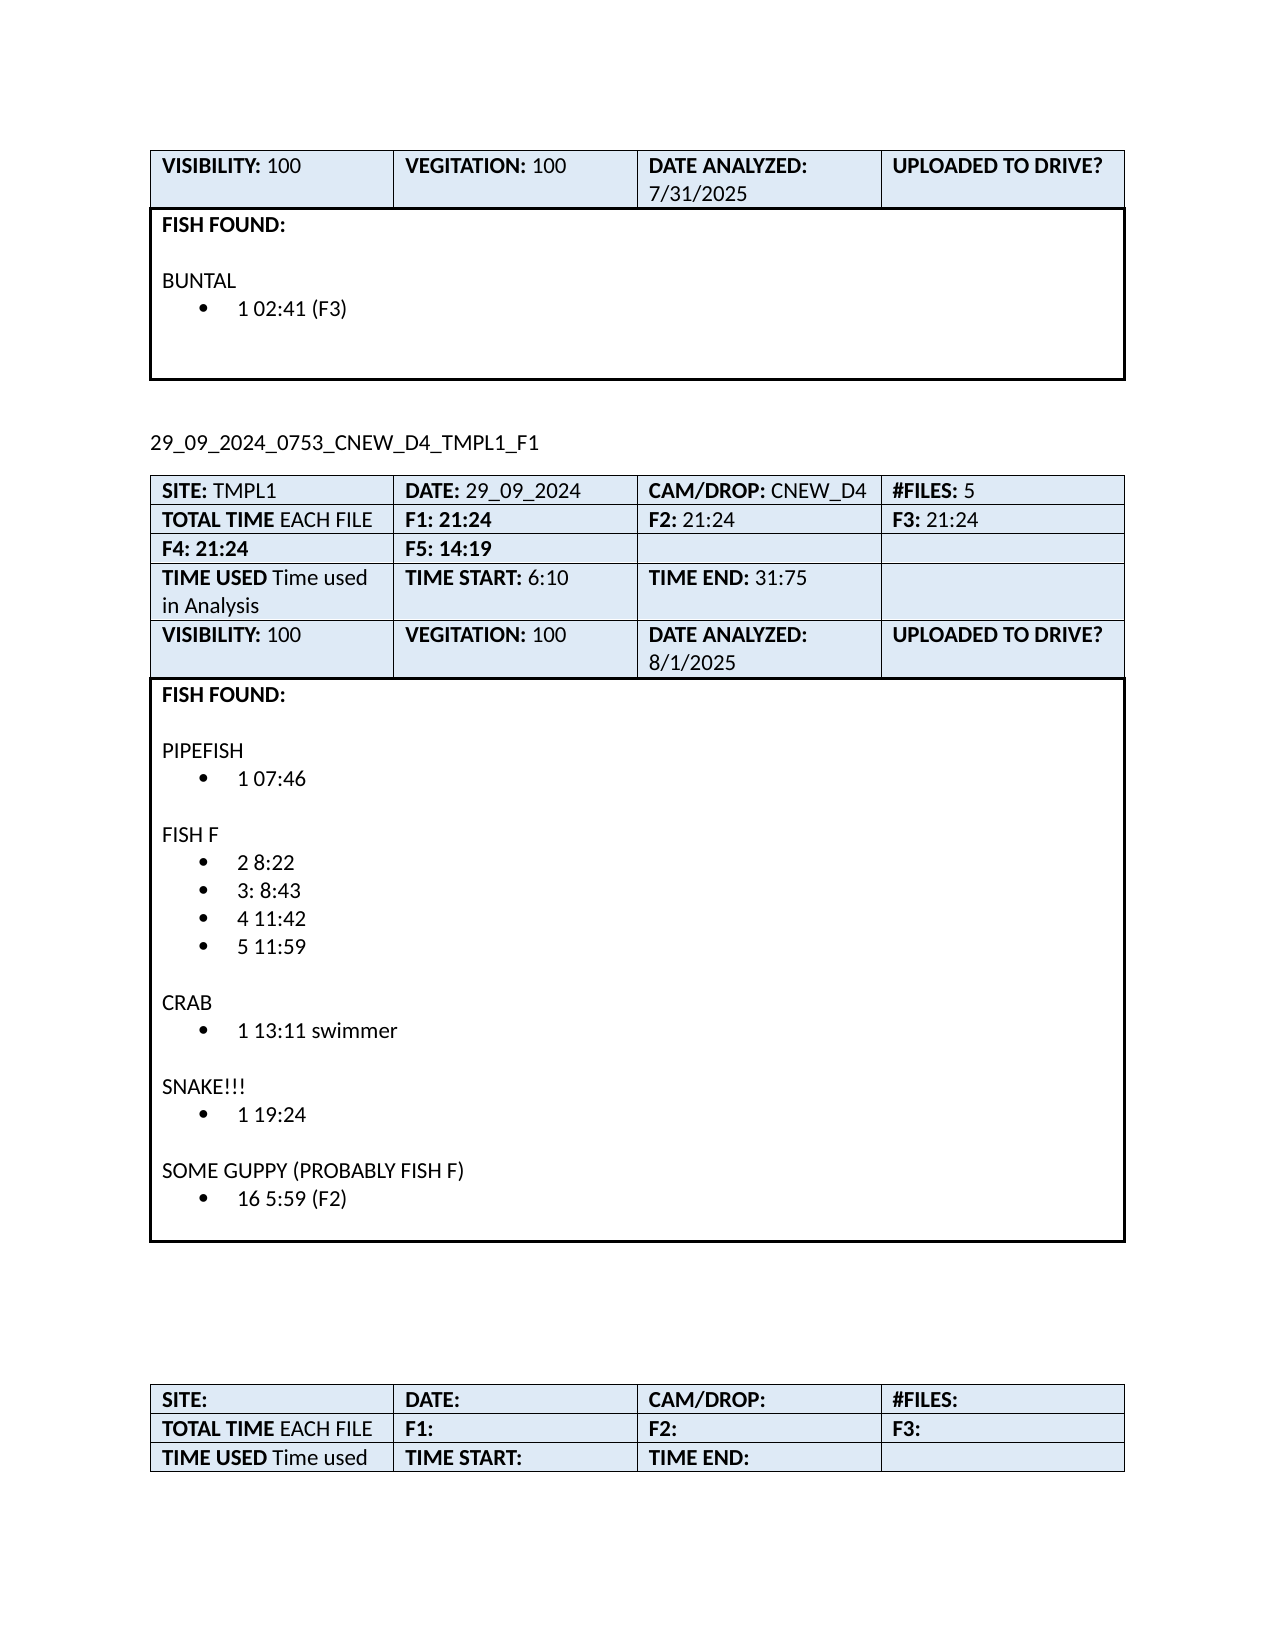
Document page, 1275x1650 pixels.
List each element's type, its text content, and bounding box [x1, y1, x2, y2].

table_header DATE: [394, 1385, 637, 1413]
table_cell TIME END: [638, 1443, 881, 1471]
table_cell F3: [882, 1414, 1124, 1442]
table_cell F1: 21:24 [394, 505, 637, 533]
table_cell VEGITATION: 100 [394, 621, 637, 677]
table_cell FISH FOUND: BUNTAL 1 02:41 (F3) [152, 210, 1123, 378]
table_header #FILES: [882, 1385, 1124, 1413]
text 29_09_2024_0753_CNEW_D4_TMPL1_F1 [150, 428, 1125, 456]
table_cell F3: 21:24 [882, 505, 1124, 533]
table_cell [151, 1443, 393, 1471]
table_cell [882, 534, 1124, 562]
table_cell DATE ANALYZED: 7/31/2025 [638, 151, 881, 207]
table_header SITE: [151, 1385, 393, 1413]
table_cell [882, 564, 1124, 619]
table_header CAM/DROP: [638, 1385, 881, 1413]
table_cell [638, 534, 881, 562]
table_cell VISIBILITY: 100 [151, 151, 393, 207]
table_cell F2: [638, 1414, 881, 1442]
table_cell TOTAL TIME EACH FILE [151, 505, 393, 533]
table_cell F1: [394, 1414, 637, 1442]
table_header #FILES: 5 [882, 476, 1124, 504]
table_header DATE: 29_09_2024 [394, 476, 637, 504]
table_cell TIME START: [394, 1443, 637, 1471]
table_header SITE: TMPL1 [151, 476, 393, 504]
table_cell F5: 14:19 [394, 534, 637, 562]
table_cell UPLOADED TO DRIVE? [882, 621, 1124, 677]
table_cell F4: 21:24 [151, 534, 393, 562]
table_cell FISH FOUND: PIPEFISH 1 07:46 FISH F 2 8:22 3: 8:43 4 11:42 5 11:59 CRAB 1 13:11 swimmer SNAKE!!! 1 19:24 SOME GUPPY (PROBABLY FISH F) 16 5:59 (F2) [152, 680, 1123, 1240]
table_cell TOTAL TIME EACH FILE [151, 1414, 393, 1442]
table_cell DATE ANALYZED: 8/1/2025 [638, 621, 881, 677]
table_cell VEGITATION: 100 [394, 151, 637, 207]
table_cell F2: 21:24 [638, 505, 881, 533]
table_header CAM/DROP: CNEW_D4 [638, 476, 881, 504]
table_cell TIME END: 31:75 [638, 564, 881, 619]
table_cell VISIBILITY: 100 [151, 621, 393, 677]
table_cell TIME USED Time used in Analysis [151, 564, 393, 619]
table_cell [882, 1443, 1124, 1471]
table_cell UPLOADED TO DRIVE? [882, 151, 1124, 207]
table_cell TIME START: 6:10 [394, 564, 637, 619]
